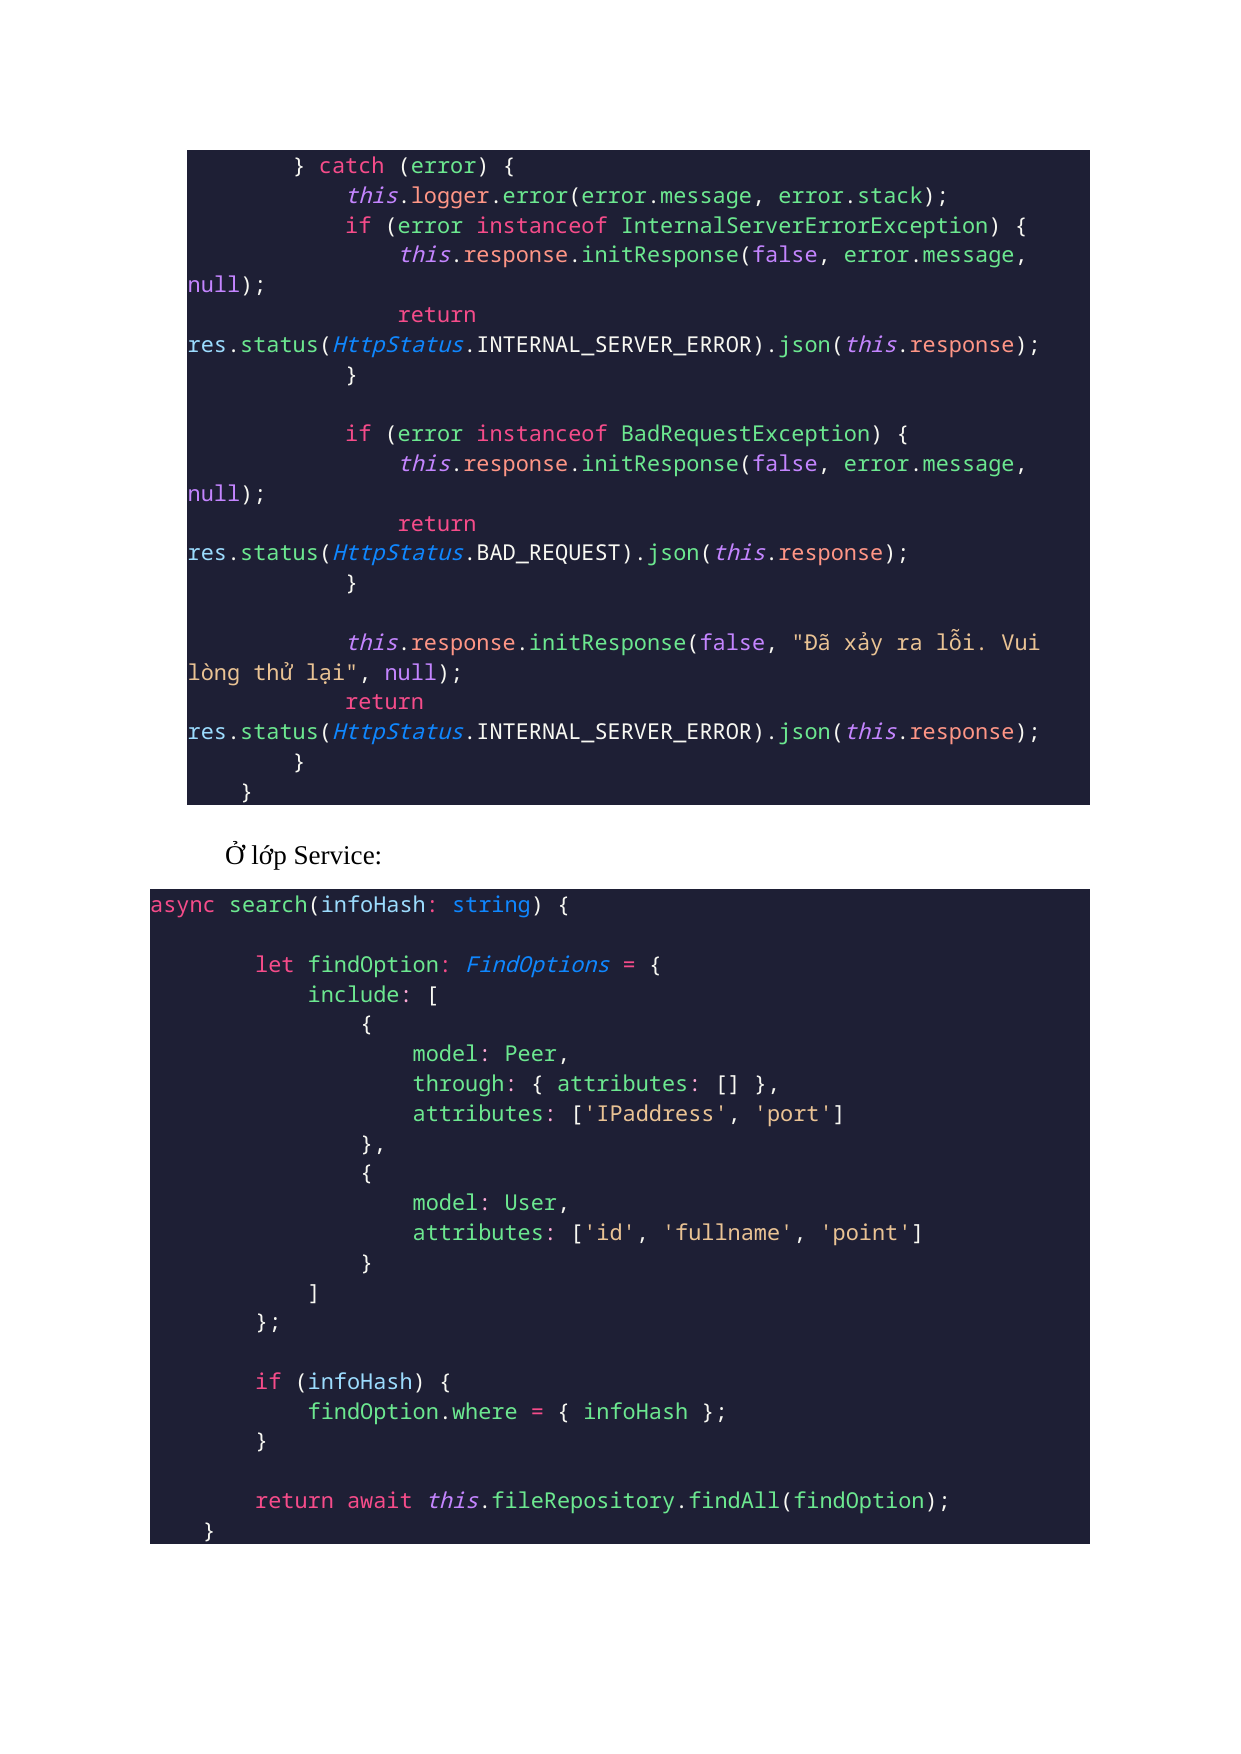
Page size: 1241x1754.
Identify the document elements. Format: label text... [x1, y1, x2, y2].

text model: Peer, [150, 1038, 1090, 1068]
text } [150, 1425, 1090, 1455]
text this.response.initResponse(false, error.message, null); [187, 448, 1090, 507]
text if (error instanceof BadRequestException) { [187, 418, 1090, 448]
text }, [150, 1127, 1090, 1157]
text { [150, 1157, 1090, 1187]
text model: User, [150, 1187, 1090, 1217]
text } [187, 358, 1090, 388]
text { [150, 1008, 1090, 1038]
text return res.status(HttpStatus.INTERNAL_SERVER_ERROR).json(this.response); [187, 686, 1090, 746]
text } [187, 567, 1090, 597]
text this.response.initResponse(false, "Đã xảy ra lỗi. Vui lòng thử lại", null); [187, 627, 1090, 686]
text if (error instanceof InternalServerErrorException) { [187, 209, 1090, 239]
text through: { attributes: [] }, [150, 1068, 1090, 1098]
text this.response.initResponse(false, error.message, null); [187, 239, 1090, 299]
text this.logger.error(error.message, error.stack); [187, 180, 1090, 209]
text ] [150, 1276, 1090, 1306]
text }; [150, 1306, 1090, 1336]
list Ở lớp Service: [225, 839, 1090, 870]
text } [150, 1515, 1090, 1544]
text } [150, 1247, 1090, 1276]
text return await this.fileRepository.findAll(findOption); [150, 1485, 1090, 1515]
text attributes: ['IPaddress', 'port'] [150, 1098, 1090, 1127]
text include: [ [150, 978, 1090, 1008]
text return res.status(HttpStatus.INTERNAL_SERVER_ERROR).json(this.response); [187, 299, 1090, 358]
text } [187, 746, 1090, 776]
text attributes: ['id', 'fullname', 'point'] [150, 1217, 1090, 1247]
text return res.status(HttpStatus.BAD_REQUEST).json(this.response); [187, 507, 1090, 567]
text async search(infoHash: string) { [150, 889, 1090, 919]
text let findOption: FindOptions = { [150, 949, 1090, 978]
text if (infoHash) { [150, 1366, 1090, 1396]
text } [187, 776, 1090, 805]
text } catch (error) { [187, 150, 1090, 180]
text findOption.where = { infoHash }; [150, 1396, 1090, 1425]
